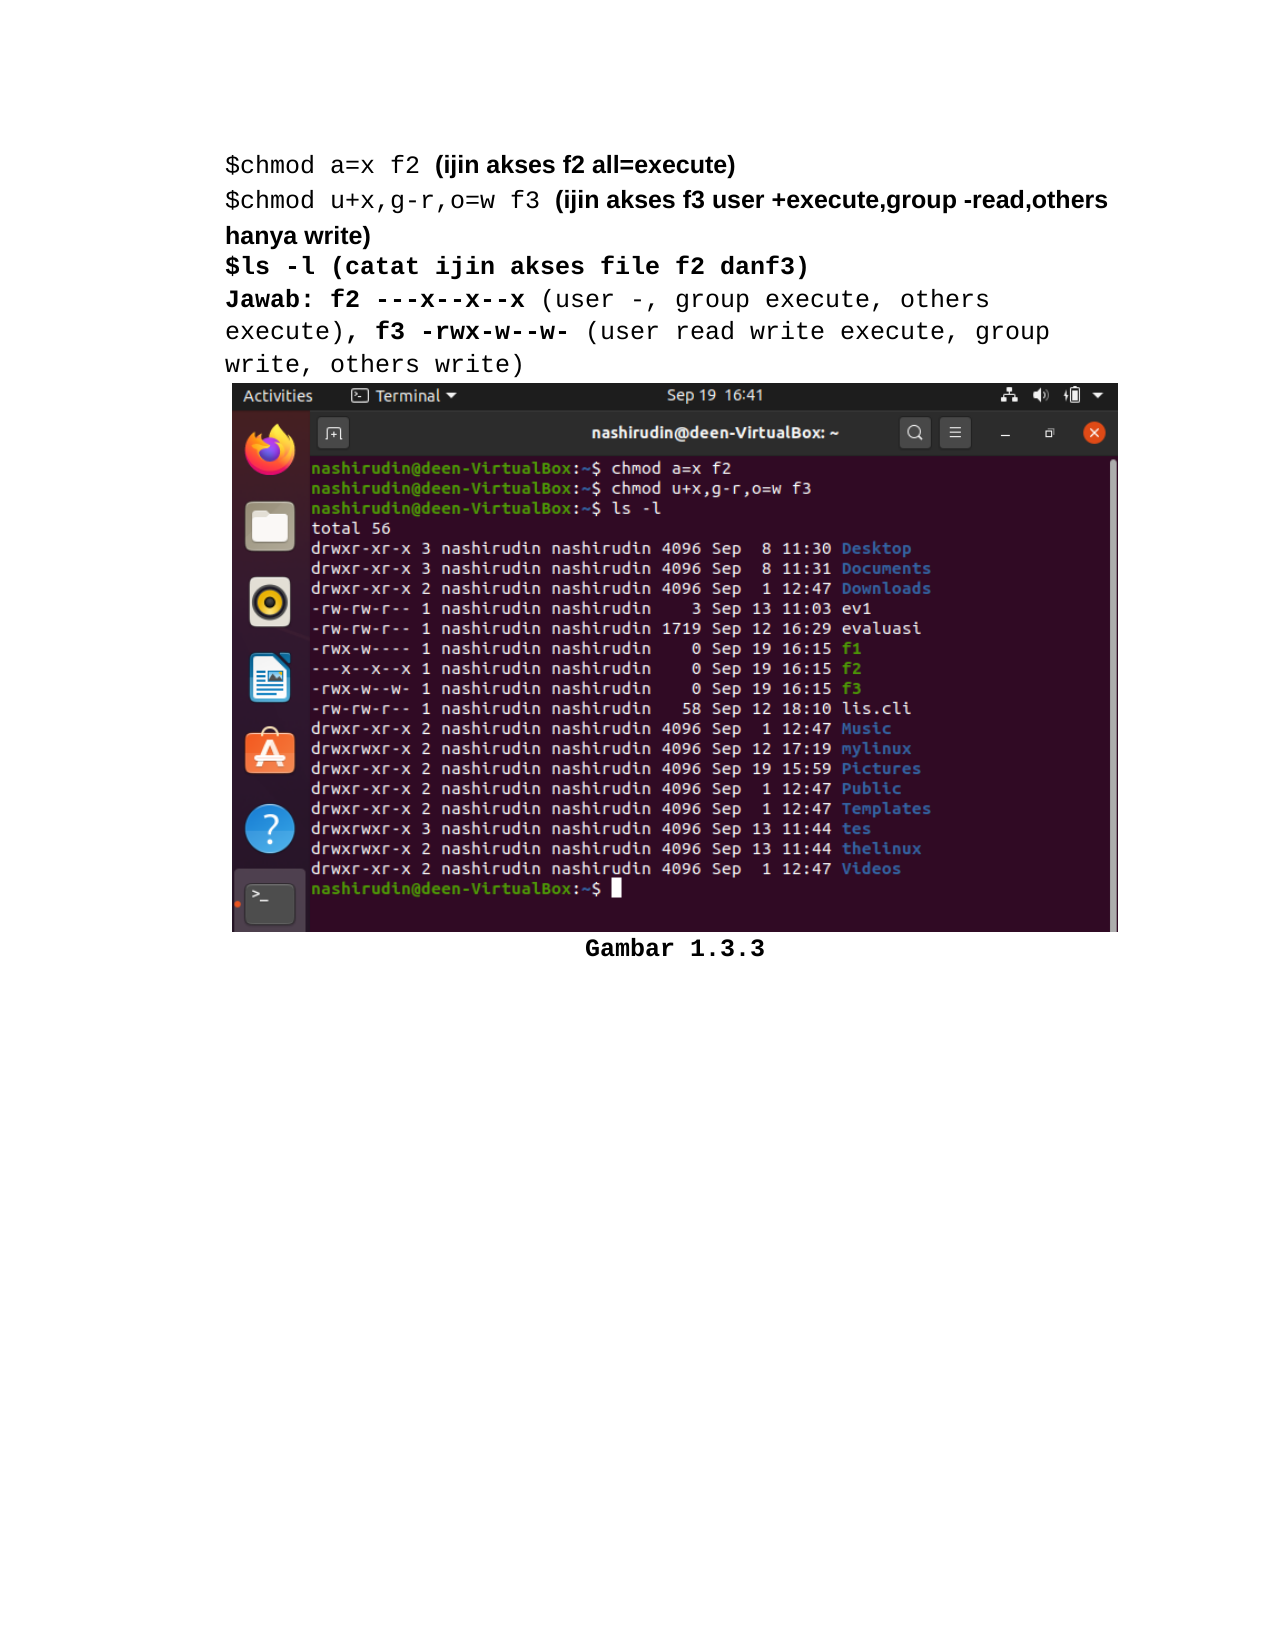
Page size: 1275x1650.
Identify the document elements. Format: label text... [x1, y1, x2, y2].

list $chmod a=x f2 (ijin akses f2 all=execute) [225, 150, 1125, 181]
list $chmod u+x,g-r,o=w f3 (ijin akses f3 user +execute,group -read,others hanya write) [225, 186, 1125, 249]
list Jawab: f2 ---x--x--x (user -, group execute, others execute), f3 -rwx-w--w- (user read write execute, group write, others write) [225, 286, 1125, 379]
picture [232, 383, 1118, 932]
list Gambar 1.3.3 [225, 936, 1125, 964]
list $ls -l (catat ijin akses file f2 danf3) [225, 254, 1125, 282]
